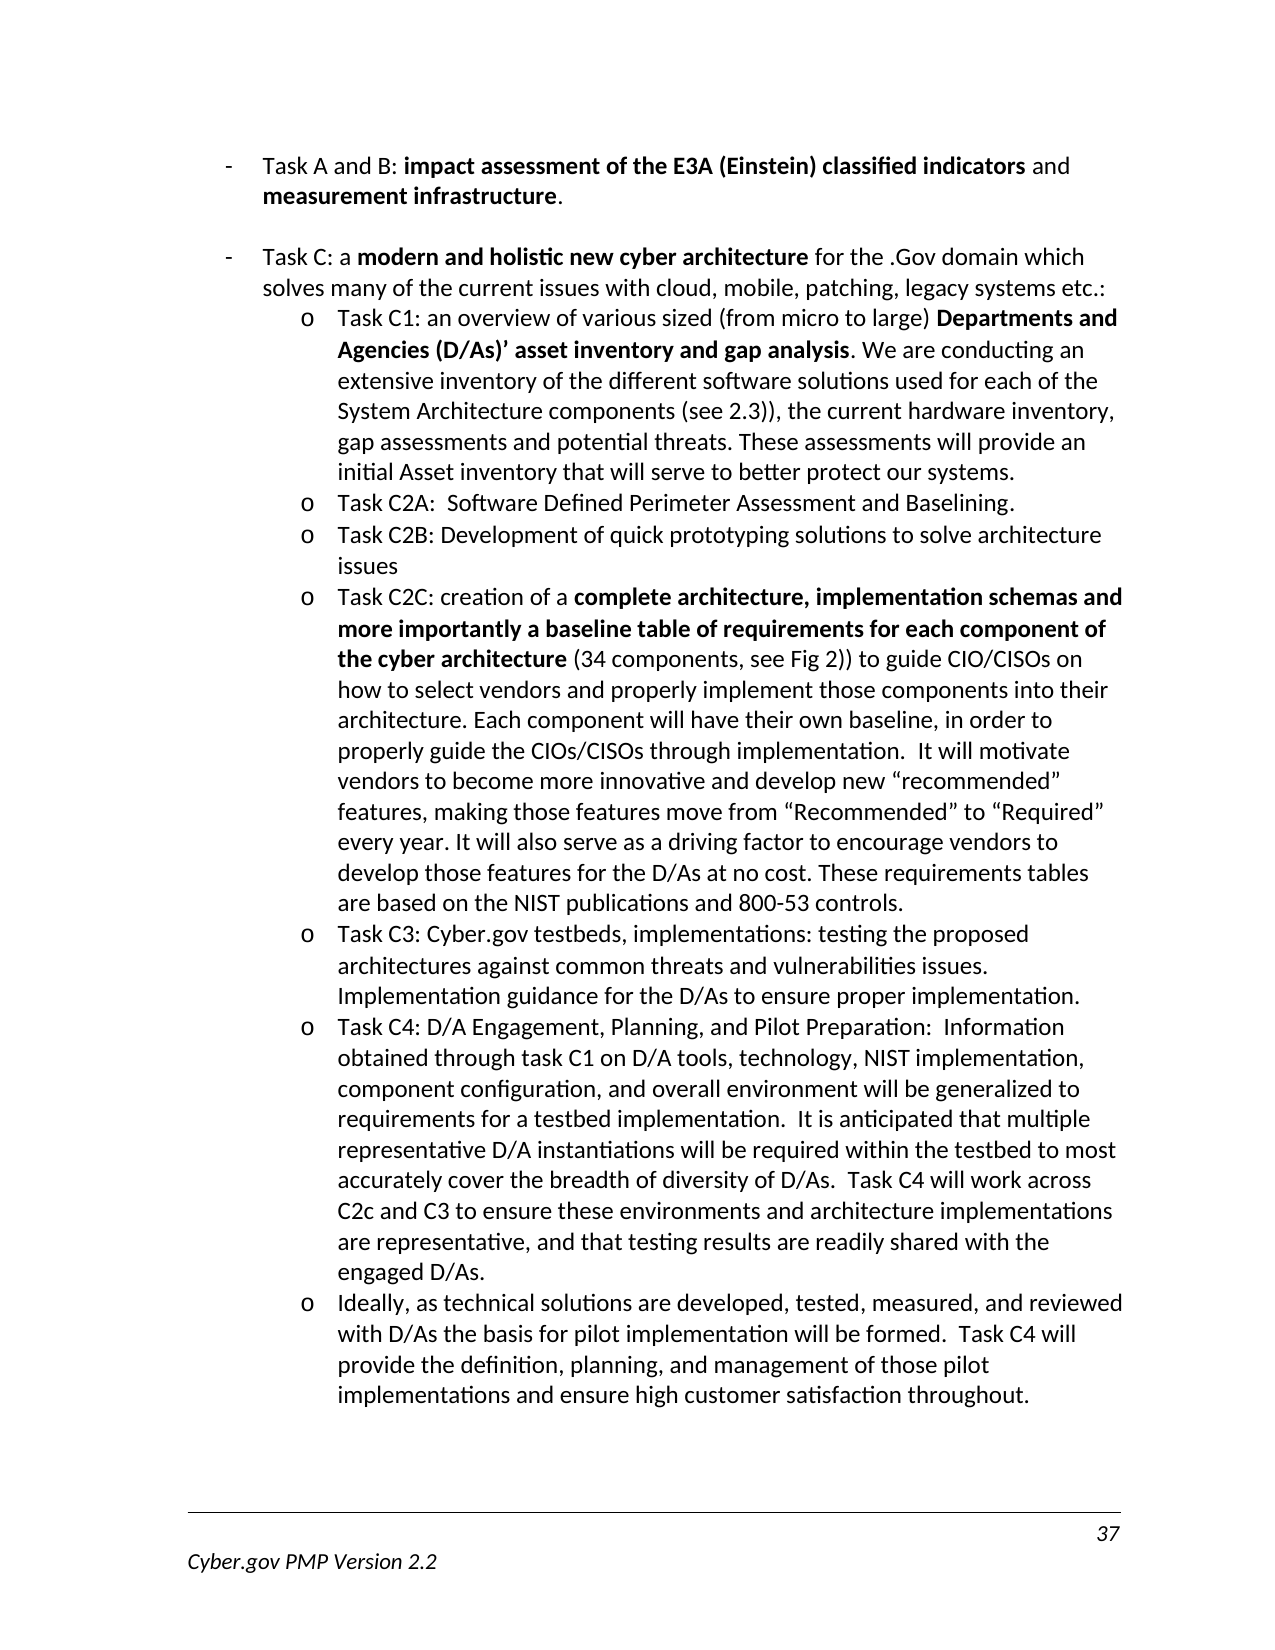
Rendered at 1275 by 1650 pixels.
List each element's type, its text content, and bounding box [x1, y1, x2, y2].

list Task C4: D/A Engagement, Planning, and Pilot Preparation: Information obtained through task C1 on D/A tools, technology, NIST implementation, component configuration, and overall environment will be generalized to requirements for a testbed implementation. It is anticipated that multiple representative D/A instantiations will be required within the testbed to most accurately cover the breadth of diversity of D/As. Task C4 will work across C2c and C3 to ensure these environments and architecture implementations are representative, and that testing results are readily shared with the engaged D/As. [300, 1011, 1125, 1287]
list Task C2A: Software Defined Perimeter Assessment and Baselining. [300, 487, 1125, 519]
list Task C1: an overview of various sized (from micro to large) Departments and Agencies (D/As)’ asset inventory and gap analysis. We are conducting an extensive inventory of the different software solutions used for each of the System Architecture components (see 2.3)), the current hardware inventory, gap assessments and potential threats. These assessments will provide an initial Asset inventory that will serve to better protect our systems. [300, 303, 1125, 487]
list Ideally, as technical solutions are developed, tested, measured, and reviewed with D/As the basis for pilot implementation will be formed. Task C4 will provide the definition, planning, and management of those pilot implementations and ensure high customer satisfaction throughout. [300, 1287, 1125, 1410]
list Task C2B: Development of quick prototyping solutions to solve architecture issues [300, 519, 1125, 581]
list Task C: a modern and holistic new cyber architecture for the .Gov domain which solves many of the current issues with cloud, mobile, patching, legacy systems etc.: [225, 242, 1125, 303]
list Task A and B: impact assessment of the E3A (Einstein) classified indicators and measurement infrastructure. [225, 150, 1125, 211]
list Task C3: Cyber.gov testbeds, implementations: testing the proposed architectures against common threats and vulnerabilities issues. Implementation guidance for the D/As to ensure proper implementation. [300, 918, 1125, 1011]
list Task C2C: creation of a complete architecture, implementation schemas and more importantly a baseline table of requirements for each component of the cyber architecture (34 components, see Fig 2)) to guide CIO/CISOs on how to select vendors and properly implement those components into their architecture. Each component will have their own baseline, in order to properly guide the CIOs/CISOs through implementation. It will motivate vendors to become more innovative and develop new “recommended” features, making those features move from “Recommended” to “Required” every year. It will also serve as a driving factor to encourage vendors to develop those features for the D/As at no cost. These requirements tables are based on the NIST publications and 800-53 controls. [300, 581, 1125, 918]
